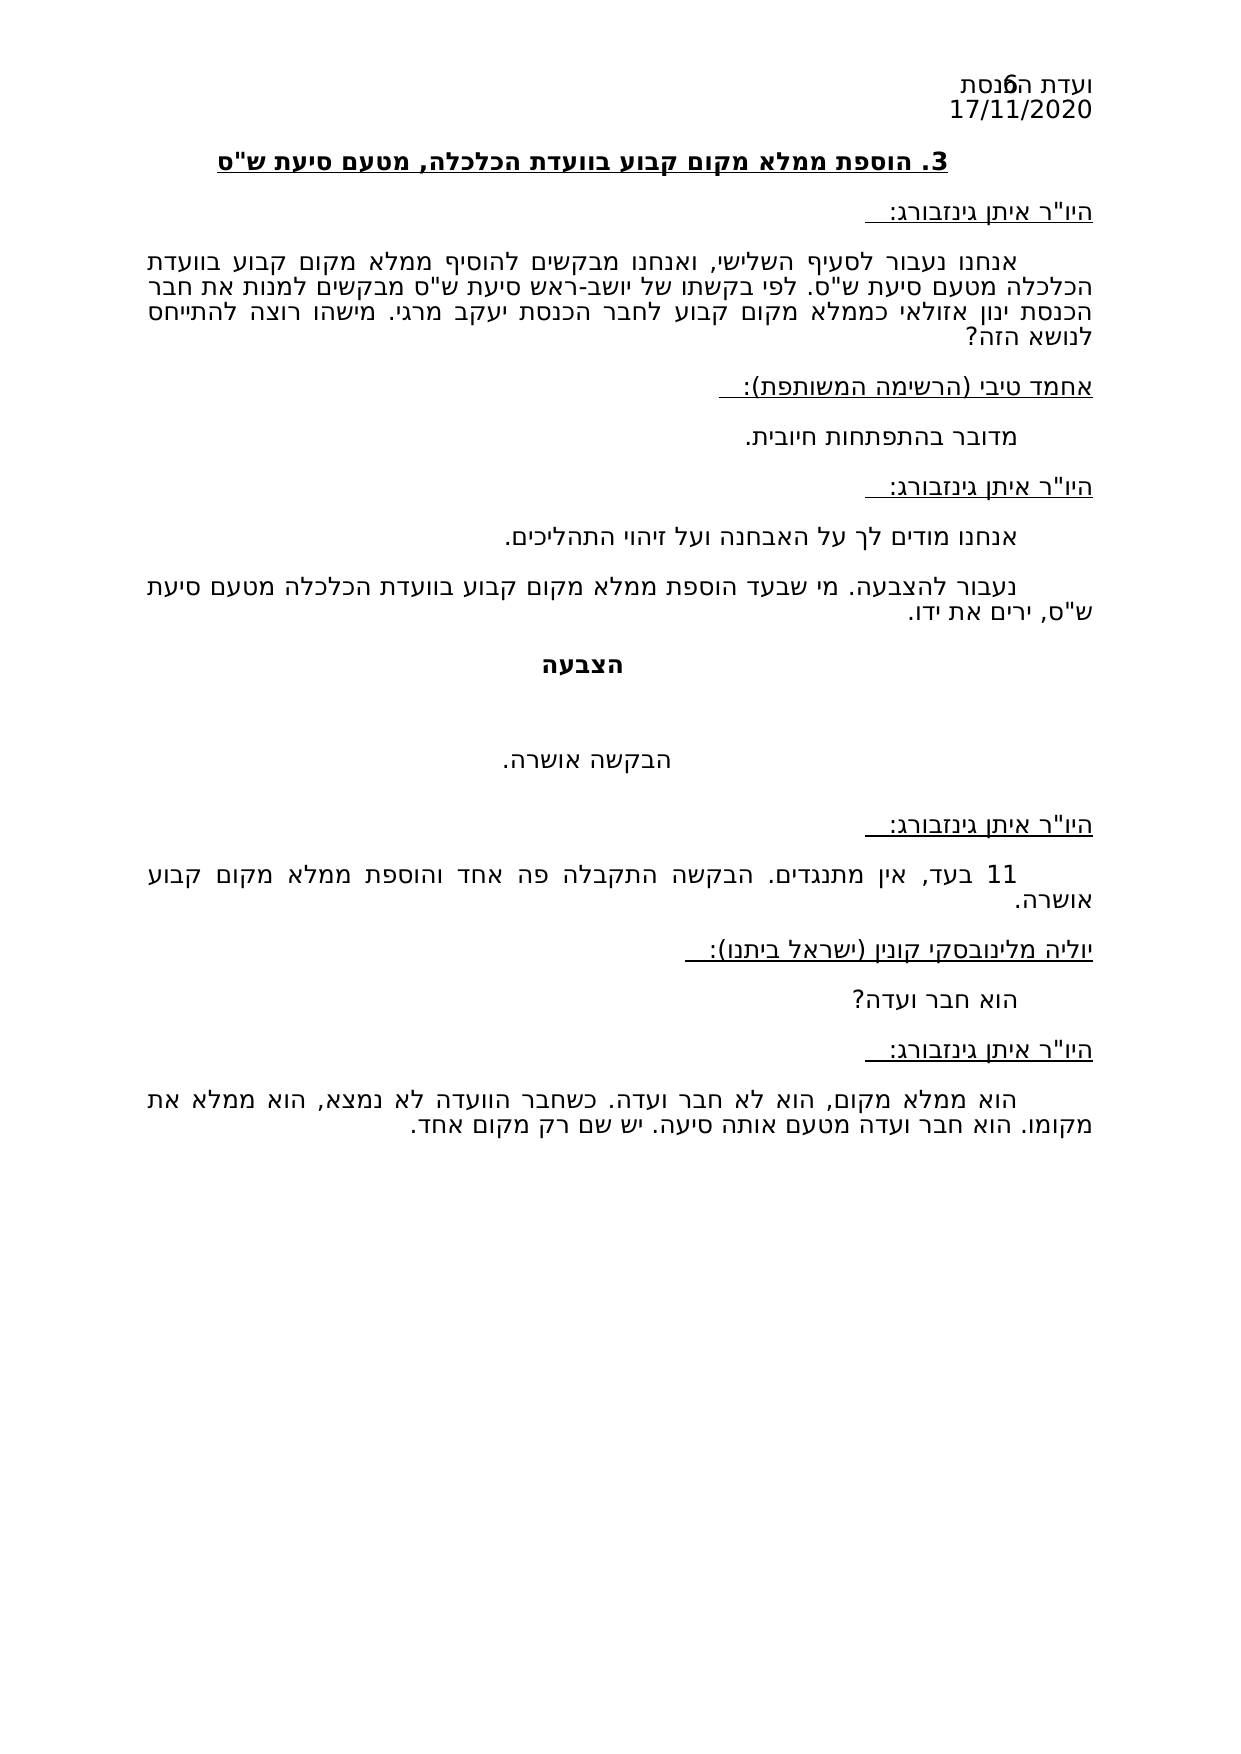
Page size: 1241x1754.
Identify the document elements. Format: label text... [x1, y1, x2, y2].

text הבקשה אושרה. [147, 745, 1093, 774]
text << יור >> היו"ר איתן גינזבורג: << יור >> [147, 1038, 1093, 1063]
text אנחנו מודים לך על האבחנה ועל זיהוי התהליכים. [147, 525, 1093, 550]
text << קריאה >> יוליה מלינובסקי קונין (ישראל ביתנו): << קריאה >> [147, 938, 1093, 963]
text הוא ממלא מקום, הוא לא חבר ועדה. כשחבר הוועדה לא נמצא, הוא ממלא את מקומו. הוא חבר ועדה מטעם אותה סיעה. יש שם רק מקום אחד. [147, 1088, 1093, 1138]
text 11 בעד, אין מתנגדים. הבקשה התקבלה פה אחד והוספת ממלא מקום קבוע אושרה. [147, 863, 1093, 913]
text נעבור להצבעה. מי שבעד הוספת ממלא מקום קבוע בוועדת הכלכלה מטעם סיעת ש"ס, ירים את ידו. [147, 575, 1093, 625]
text << יור >> היו"ר איתן גינזבורג: << יור >> [147, 813, 1093, 838]
text << יור >> היו"ר איתן גינזבורג: << יור >> [147, 200, 1093, 225]
text << יור >> היו"ר איתן גינזבורג: << יור >> [147, 475, 1093, 500]
text 3. הוספת ממלא מקום קבוע בוועדת הכלכלה, מטעם סיעת ש"ס [147, 150, 1093, 175]
text הצבעה [147, 650, 1093, 679]
text מדובר בהתפתחות חיובית. [147, 425, 1093, 450]
text הוא חבר ועדה? [147, 988, 1093, 1013]
text אנחנו נעבור לסעיף השלישי, ואנחנו מבקשים להוסיף ממלא מקום קבוע בוועדת הכלכלה מטעם סיעת ש"ס. לפי בקשתו של יושב-ראש סיעת ש"ס מבקשים למנות את חבר הכנסת ינון אזולאי כממלא מקום קבוע לחבר הכנסת יעקב מרגי. מישהו רוצה להתייחס לנושא הזה? [147, 250, 1093, 350]
text << קריאה >> אחמד טיבי (הרשימה המשותפת): << קריאה >> [147, 375, 1093, 400]
